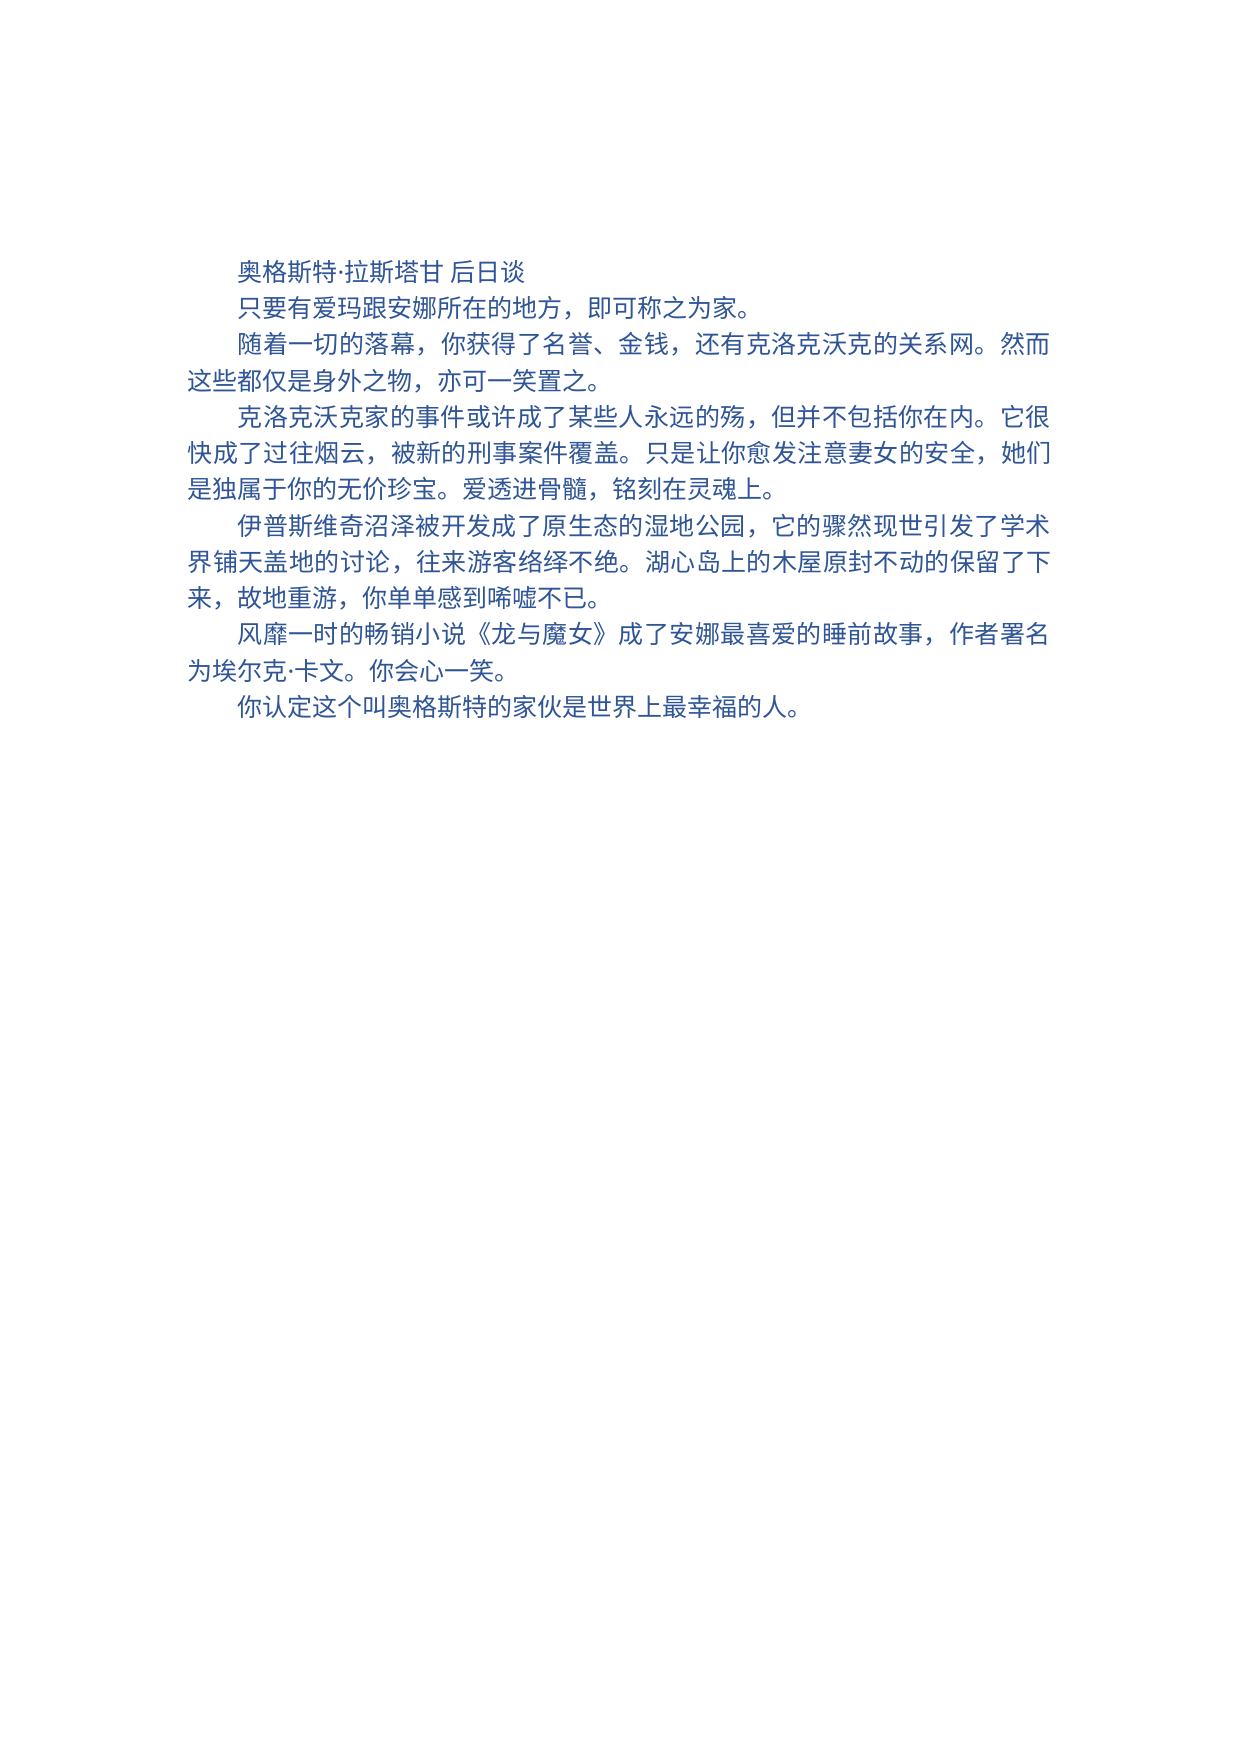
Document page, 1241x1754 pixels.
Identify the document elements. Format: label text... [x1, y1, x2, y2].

text 你认定这个叫奥格斯特的家伙是世界上最幸福的人。 [187, 687, 1053, 723]
text 伊普斯维奇沼泽被开发成了原生态的湿地公园，它的骤然现世引发了学术界铺天盖地的讨论，往来游客络绎不绝。湖心岛上的木屋原封不动的保留了下来，故地重游，你单单感到唏嘘不已。 [187, 506, 1053, 615]
text 只要有爱玛跟安娜所在的地方，即可称之为家。 [187, 288, 1053, 325]
text 随着一切的落幕，你获得了名誉、金钱，还有克洛克沃克的关系网。然而这些都仅是身外之物，亦可一笑置之。 [187, 325, 1053, 397]
text 风靡一时的畅销小说《龙与魔女》成了安娜最喜爱的睡前故事，作者署名为埃尔克·卡文。你会心一笑。 [187, 615, 1053, 687]
text 克洛克沃克家的事件或许成了某些人永远的殇，但并不包括你在内。它很快成了过往烟云，被新的刑事案件覆盖。只是让你愈发注意妻女的安全，她们是独属于你的无价珍宝。爱透进骨髓，铭刻在灵魂上。 [187, 397, 1053, 506]
text 奥格斯特·拉斯塔甘 后日谈 [187, 252, 1053, 288]
